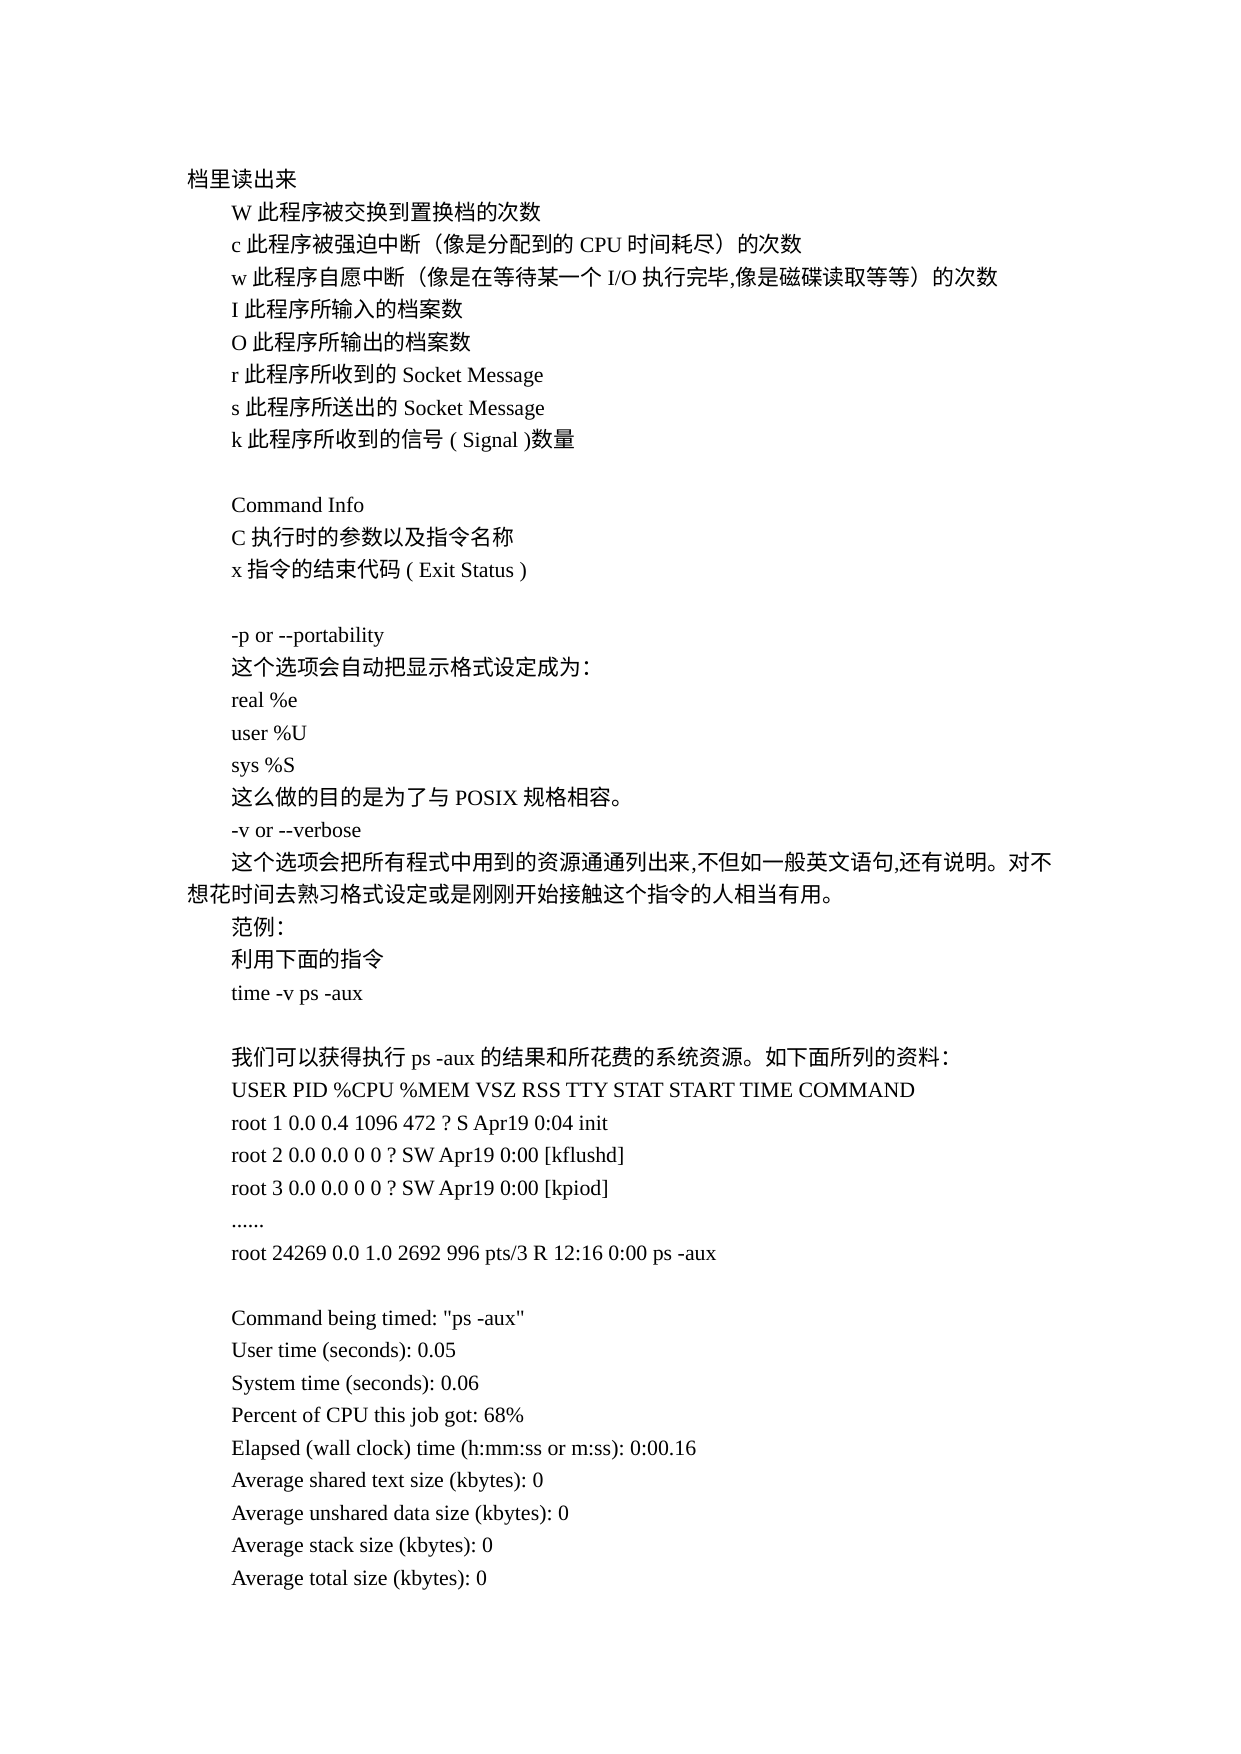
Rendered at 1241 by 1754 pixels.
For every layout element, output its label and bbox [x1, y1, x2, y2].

text [187, 162, 1053, 1592]
